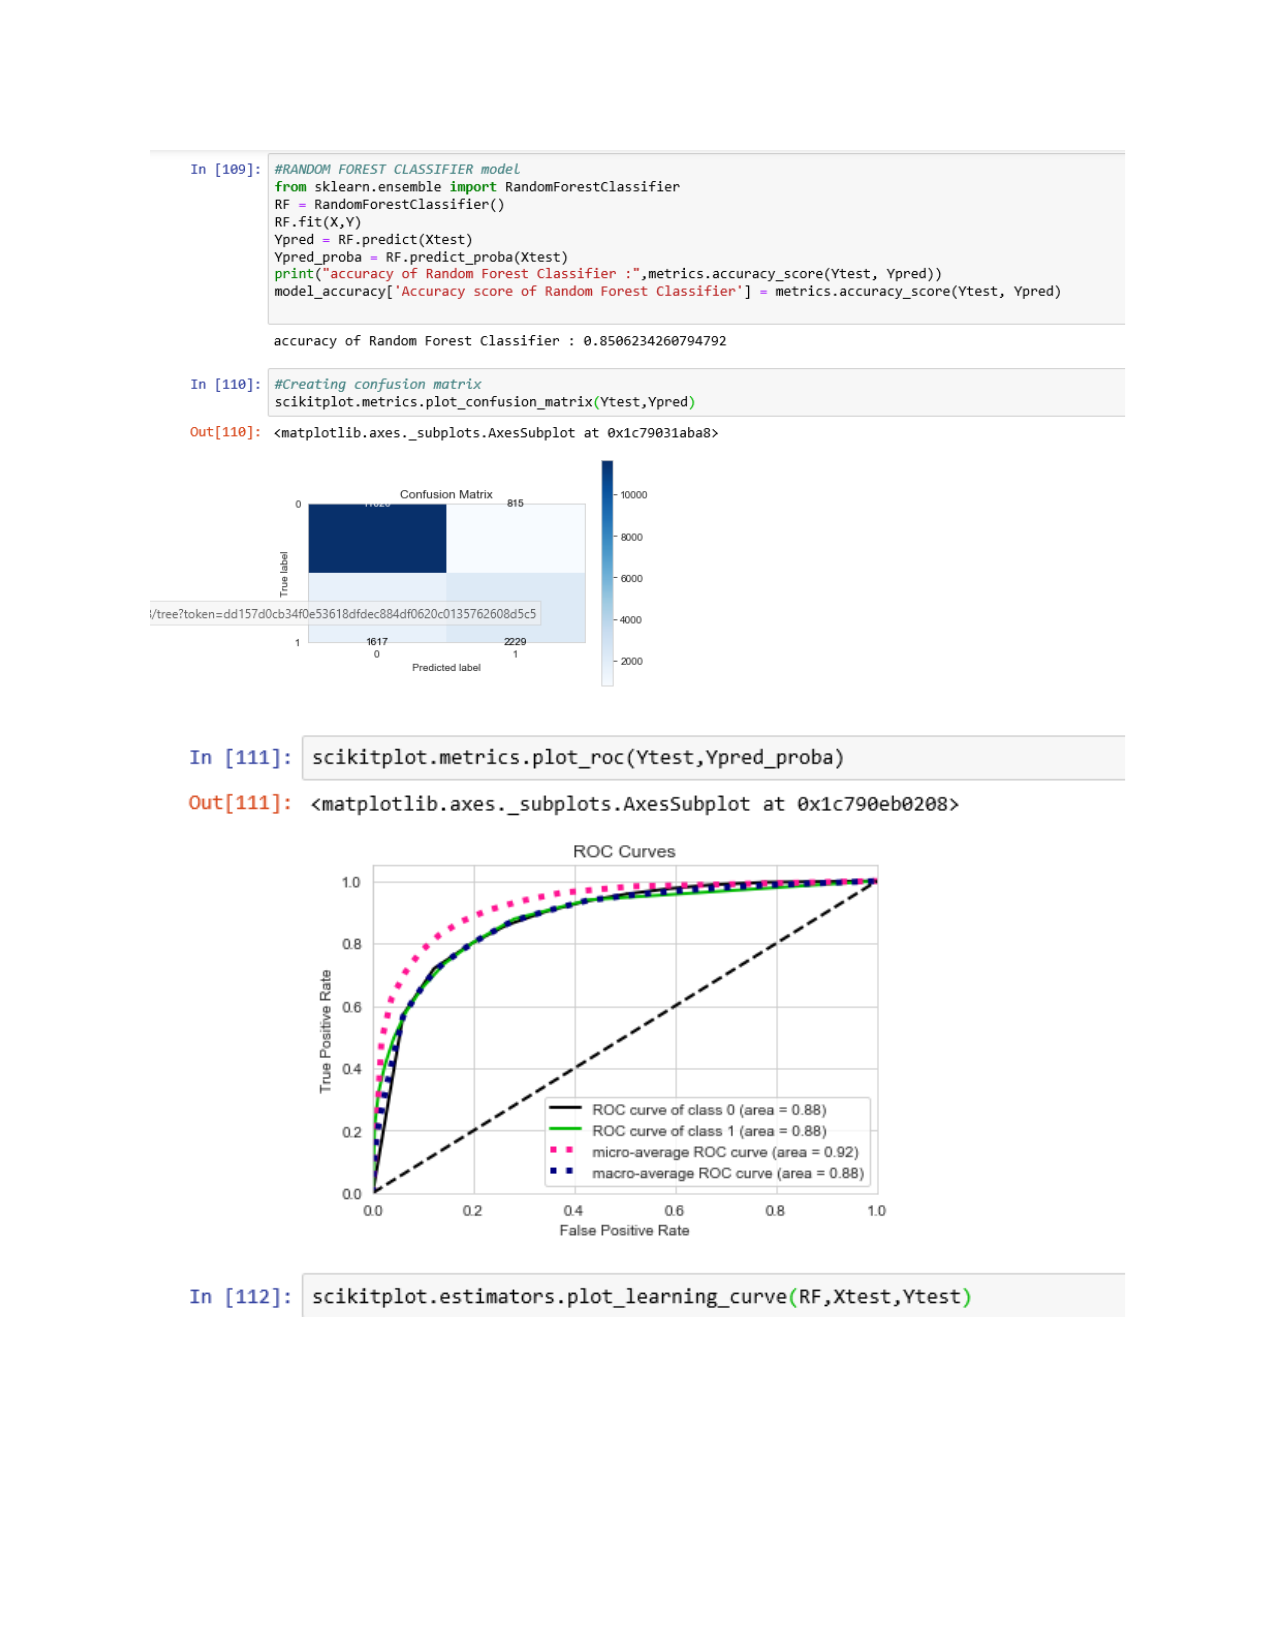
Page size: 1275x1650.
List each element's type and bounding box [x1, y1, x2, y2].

picture [150, 719, 1125, 1317]
picture [150, 150, 1125, 701]
